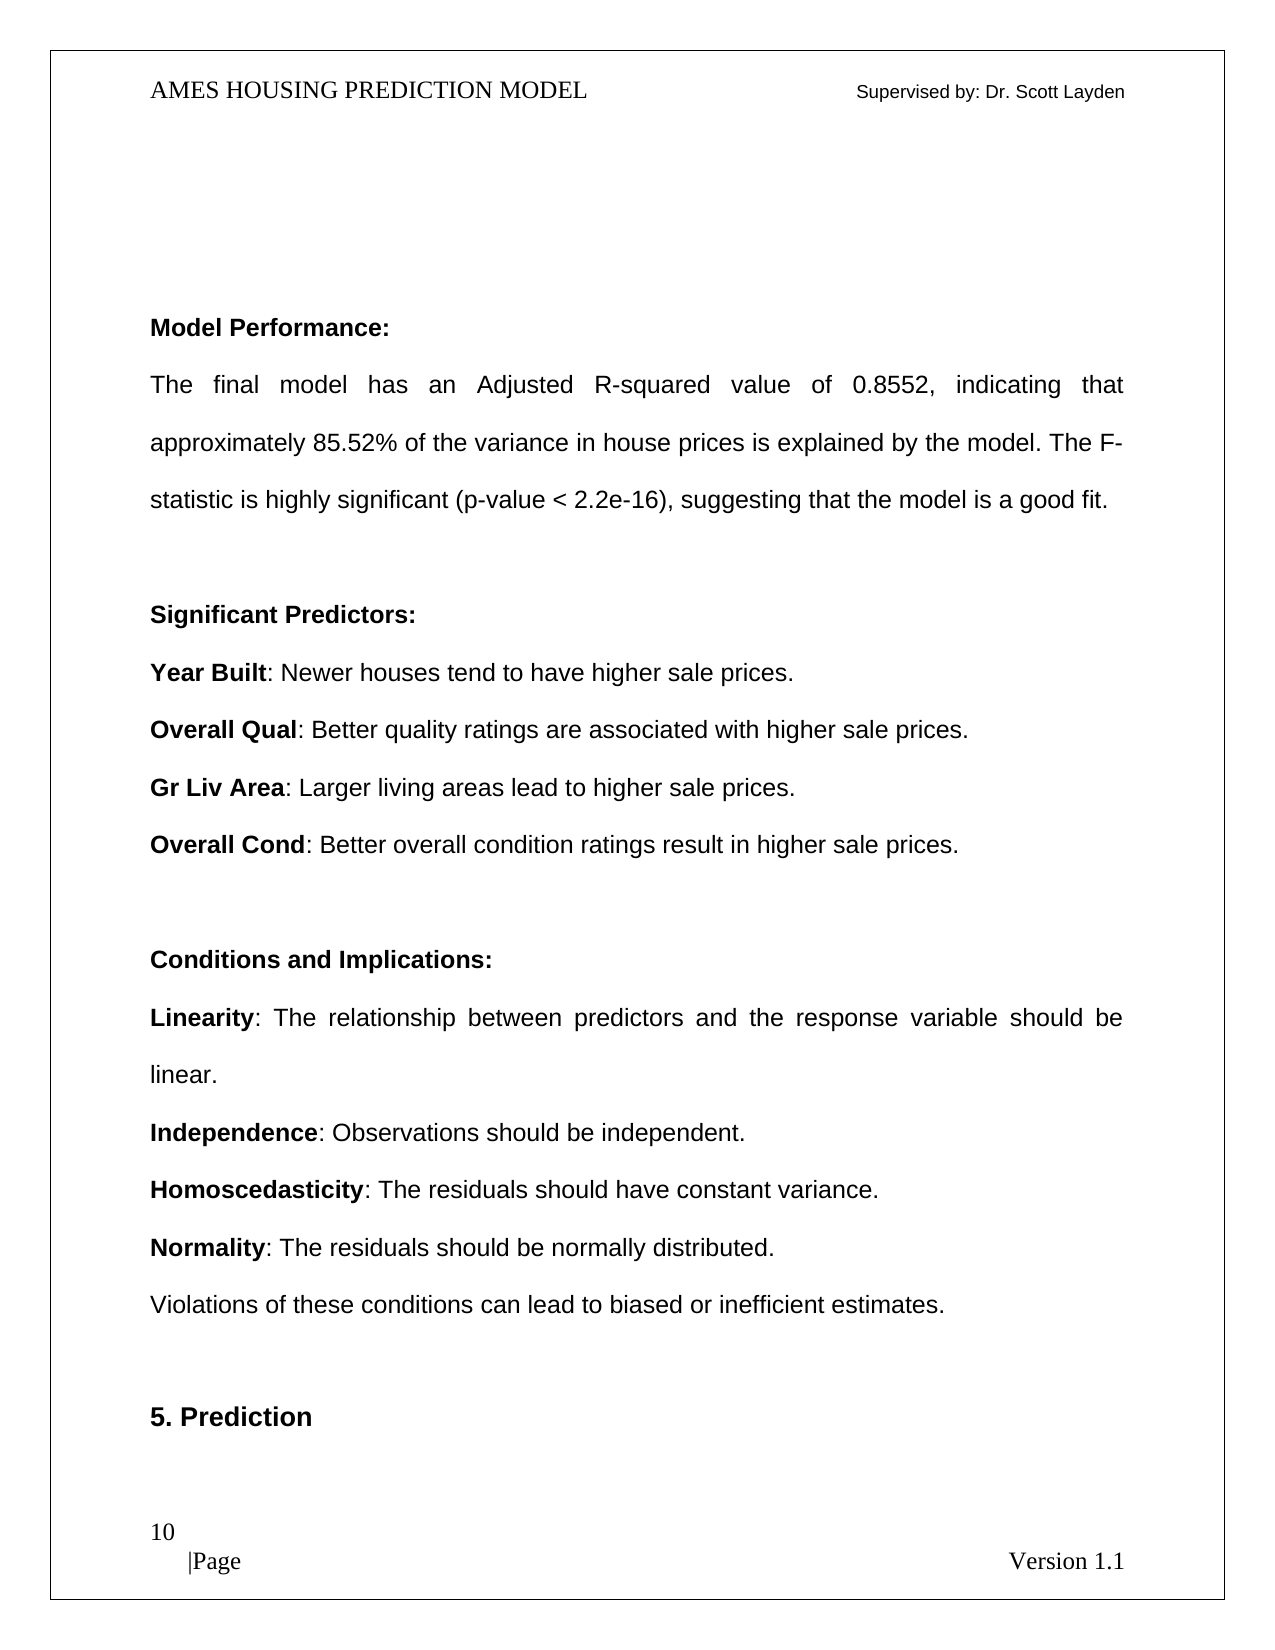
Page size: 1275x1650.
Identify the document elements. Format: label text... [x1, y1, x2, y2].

text Overall Qual: Better quality ratings are associated with higher sale prices. [150, 715, 1125, 744]
text Linearity: The relationship between predictors and the response variable should be linear. [150, 1003, 1125, 1089]
text Normality: The residuals should be normally distributed. [150, 1233, 1125, 1262]
text Year Built: Newer houses tend to have higher sale prices. [150, 658, 1125, 687]
text Gr Liv Area: Larger living areas lead to higher sale prices. [150, 773, 1125, 802]
text Independence: Observations should be independent. [150, 1118, 1125, 1147]
text Homoscedasticity: The residuals should have constant variance. [150, 1175, 1125, 1204]
text Violations of these conditions can lead to biased or inefficient estimates. [150, 1290, 1125, 1319]
text Significant Predictors: [150, 600, 1125, 629]
text Overall Cond: Better overall condition ratings result in higher sale prices. [150, 830, 1125, 859]
text Conditions and Implications: [150, 945, 1125, 974]
text The final model has an Adjusted R-squared value of 0.8552, indicating that approximately 85.52% of the variance in house prices is explained by the model. The F-statistic is highly significant (p-value < 2.2e-16), suggesting that the model is a good fit. [150, 370, 1125, 514]
text 5. Prediction [150, 1401, 1125, 1432]
text Model Performance: [150, 313, 1125, 342]
